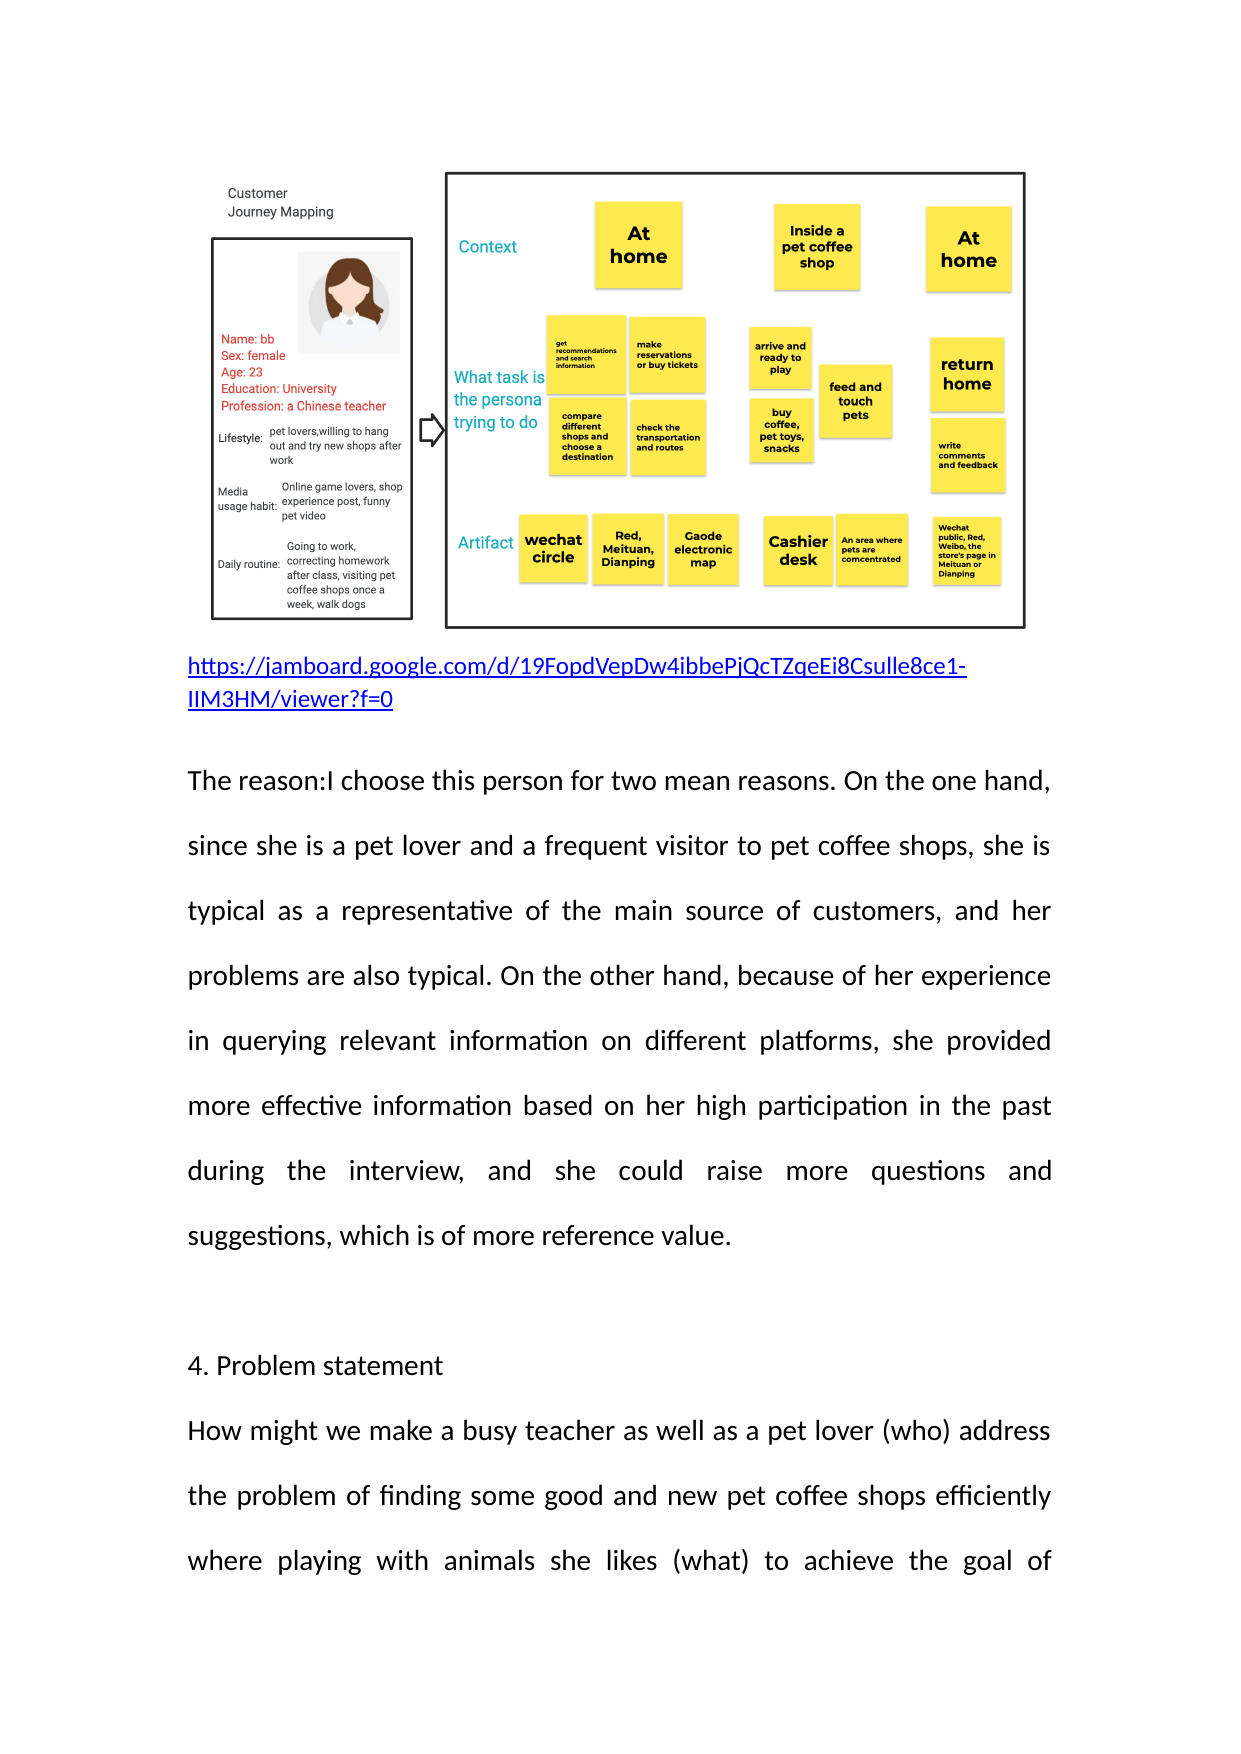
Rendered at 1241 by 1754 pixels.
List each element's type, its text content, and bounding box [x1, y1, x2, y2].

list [187, 1397, 1053, 1592]
list Problem statement [187, 1332, 1053, 1397]
list The reason:I choose this person for two mean reasons. On the one hand, since she is a pet lover and a frequent visitor to pet coffee shops, she is typical as a representative of the main source of customers, and her problems are also typical. On the other hand, because of her experience in querying relevant information on different platforms, she provided more effective information based on her high participation in the past during the interview, and she could raise more questions and suggestions, which is of more reference value. [187, 747, 1053, 1267]
list https://jamboard.google.com/d/19FopdVepDw4ibbePjQcTZqeEi8Csulle8ce1-IIM3HM/viewer?f=0 [187, 649, 1053, 714]
picture [187, 162, 1053, 645]
